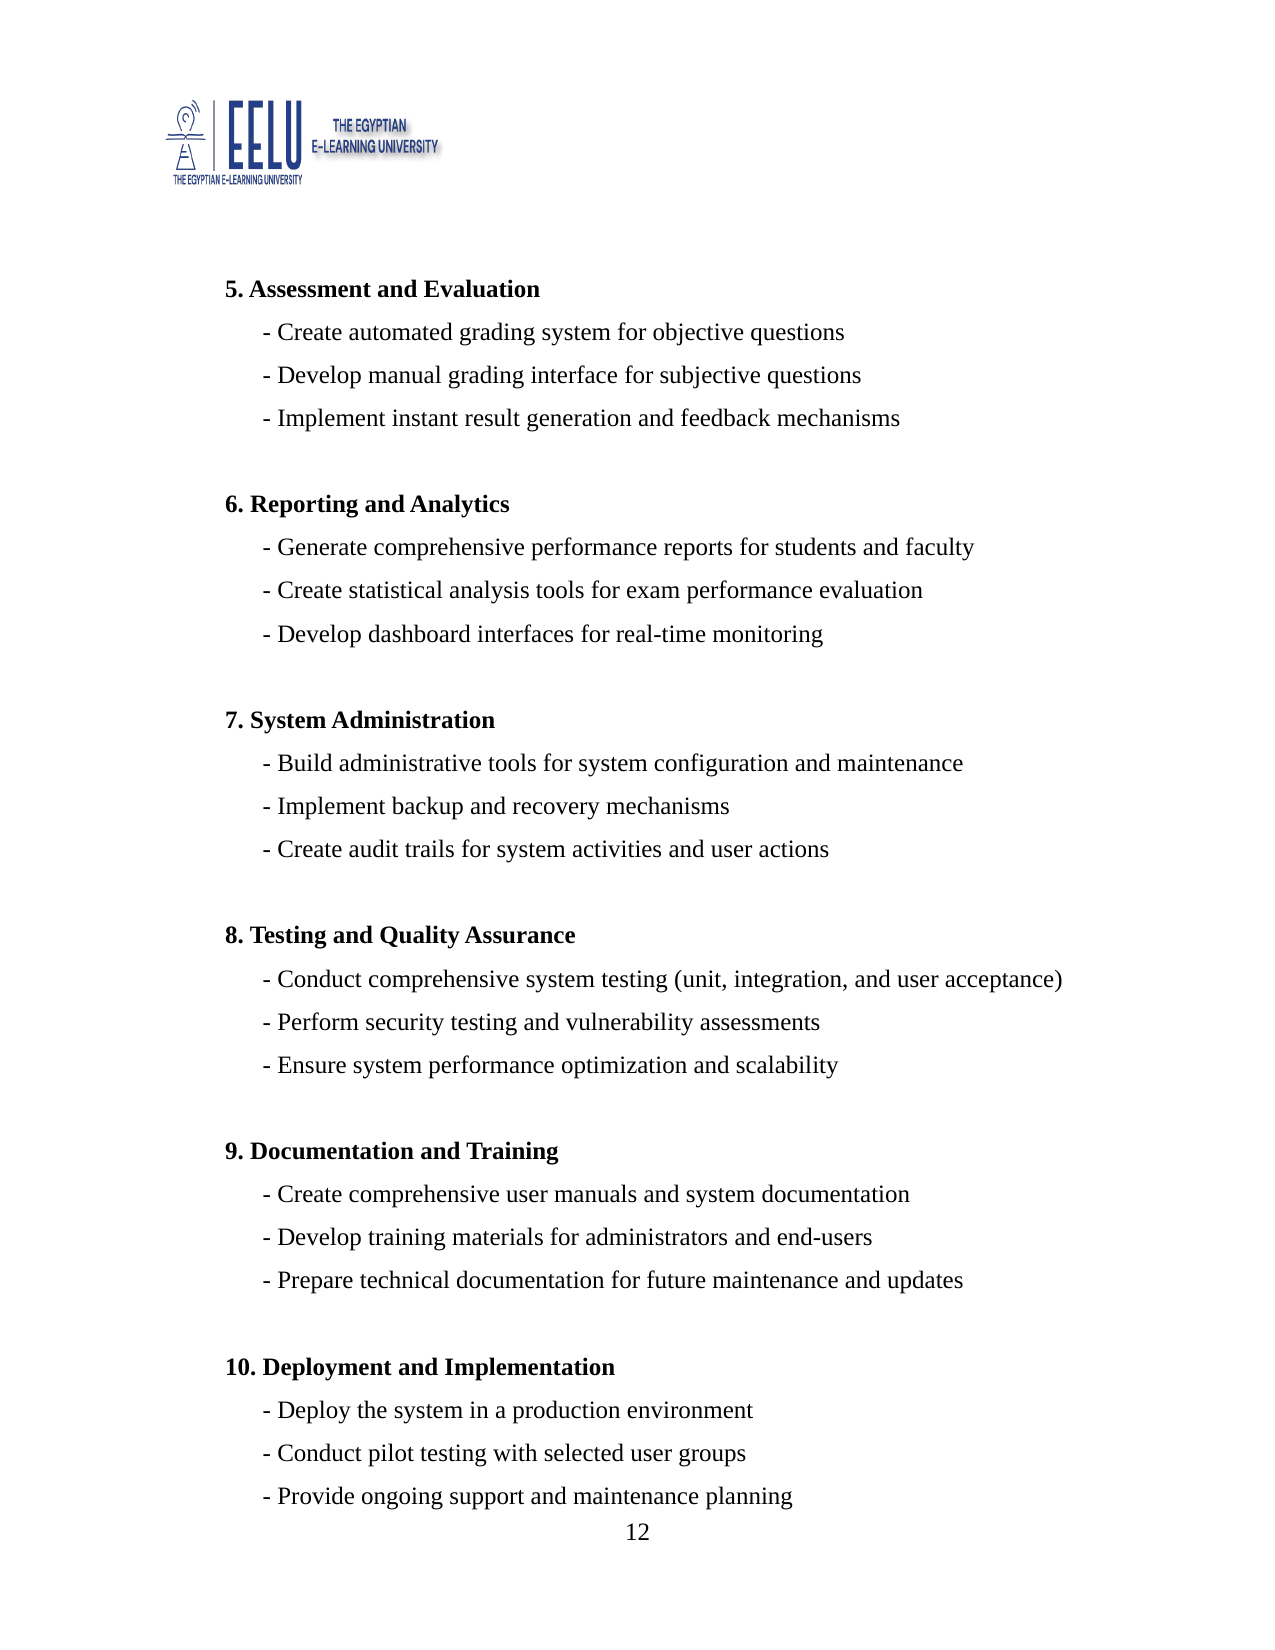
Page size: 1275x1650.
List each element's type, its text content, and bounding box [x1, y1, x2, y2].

list - Develop dashboard interfaces for real-time monitoring [225, 619, 1125, 647]
list - Conduct pilot testing with selected user groups [225, 1438, 1125, 1467]
list 8. Testing and Quality Assurance [187, 921, 1125, 949]
picture [150, 75, 444, 188]
list - Perform security testing and vulnerability assessments [225, 1007, 1125, 1036]
list - Create comprehensive user manuals and system documentation [225, 1179, 1125, 1208]
list - Implement instant result generation and feedback mechanisms [225, 403, 1125, 432]
list - Create audit trails for system activities and user actions [225, 834, 1125, 863]
list 9. Documentation and Training [187, 1136, 1125, 1165]
list - Build administrative tools for system configuration and maintenance [262, 748, 1125, 777]
list - Implement backup and recovery mechanisms [262, 791, 1125, 820]
list - Create automated grading system for objective questions [262, 317, 1125, 346]
list 5. Assessment and Evaluation [187, 274, 1125, 302]
list - Create statistical analysis tools for exam performance evaluation [225, 576, 1125, 604]
list - Prepare technical documentation for future maintenance and updates [225, 1266, 1125, 1294]
list - Ensure system performance optimization and scalability [225, 1050, 1125, 1079]
list - Develop manual grading interface for subjective questions [225, 360, 1125, 389]
list - Provide ongoing support and maintenance planning [225, 1481, 1125, 1510]
list 6. Reporting and Analytics [187, 489, 1125, 518]
list - Deploy the system in a production environment [225, 1395, 1125, 1424]
list 7. System Administration [187, 705, 1125, 734]
list - Conduct comprehensive system testing (unit, integration, and user acceptance) [262, 964, 1125, 992]
list - Generate comprehensive performance reports for students and faculty [262, 532, 1125, 561]
list - Develop training materials for administrators and end-users [225, 1222, 1125, 1251]
list 10. Deployment and Implementation [187, 1352, 1125, 1381]
